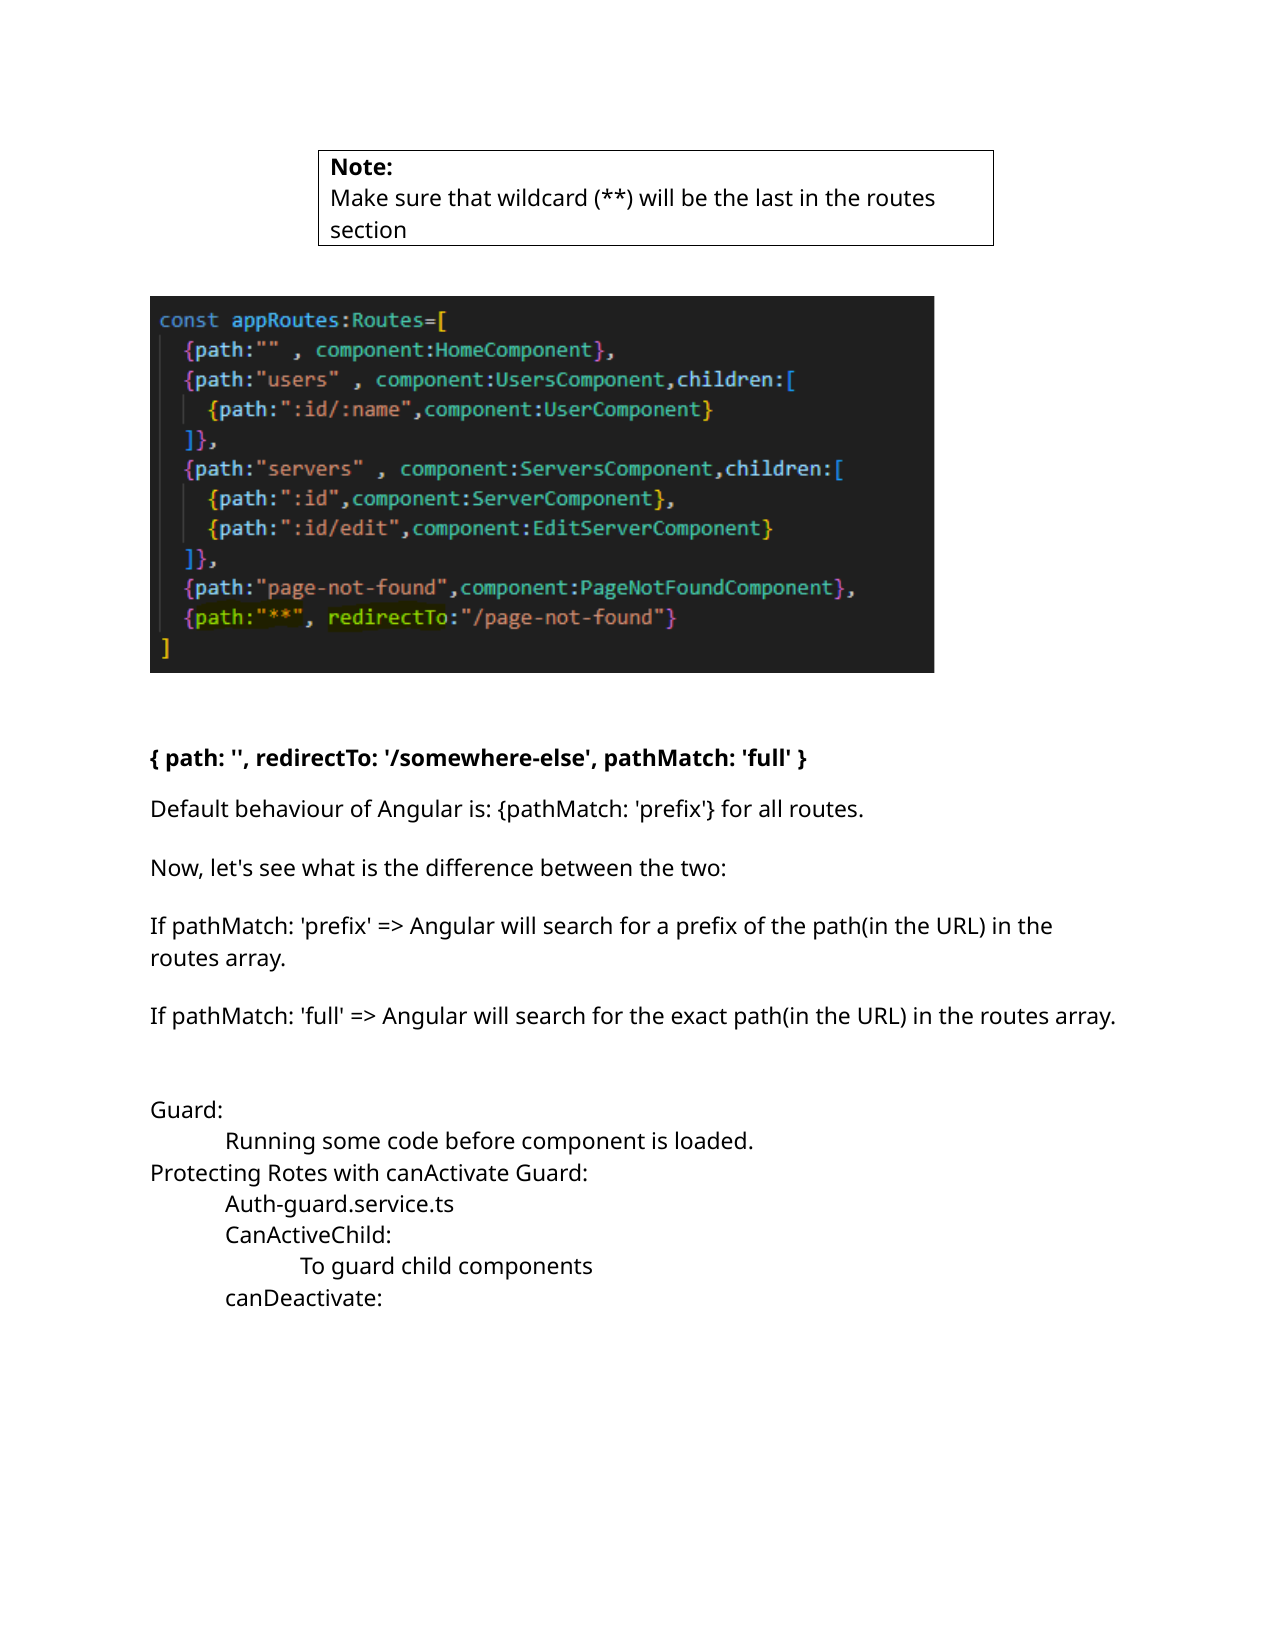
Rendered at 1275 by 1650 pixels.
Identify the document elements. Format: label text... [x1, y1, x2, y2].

text CanActiveChild: [150, 1219, 1125, 1250]
text If pathMatch: 'prefix' => Angular will search for a prefix of the path(in the URL) in the routes array. [150, 910, 1125, 973]
table_header Note: Make sure that wildcard (**) will be the last in the routes section [319, 151, 993, 245]
text If pathMatch: 'full' => Angular will search for the exact path(in the URL) in the routes array. [150, 1000, 1125, 1032]
text { path: '', redirectTo: '/somewhere-else', pathMatch: 'full' } [150, 742, 1125, 774]
text Default behaviour of Angular is: {pathMatch: 'prefix'} for all routes. [150, 793, 1125, 824]
picture [150, 296, 935, 673]
text Auth-guard.service.ts [150, 1188, 1125, 1219]
text Protecting Rotes with canActivate Guard: [150, 1157, 1125, 1188]
text canDeactivate: [150, 1282, 1125, 1313]
text Now, let's see what is the difference between the two: [150, 852, 1125, 883]
text Running some code before component is loaded. [150, 1125, 1125, 1157]
text To guard child components [150, 1250, 1125, 1282]
text Guard: [150, 1094, 1125, 1125]
